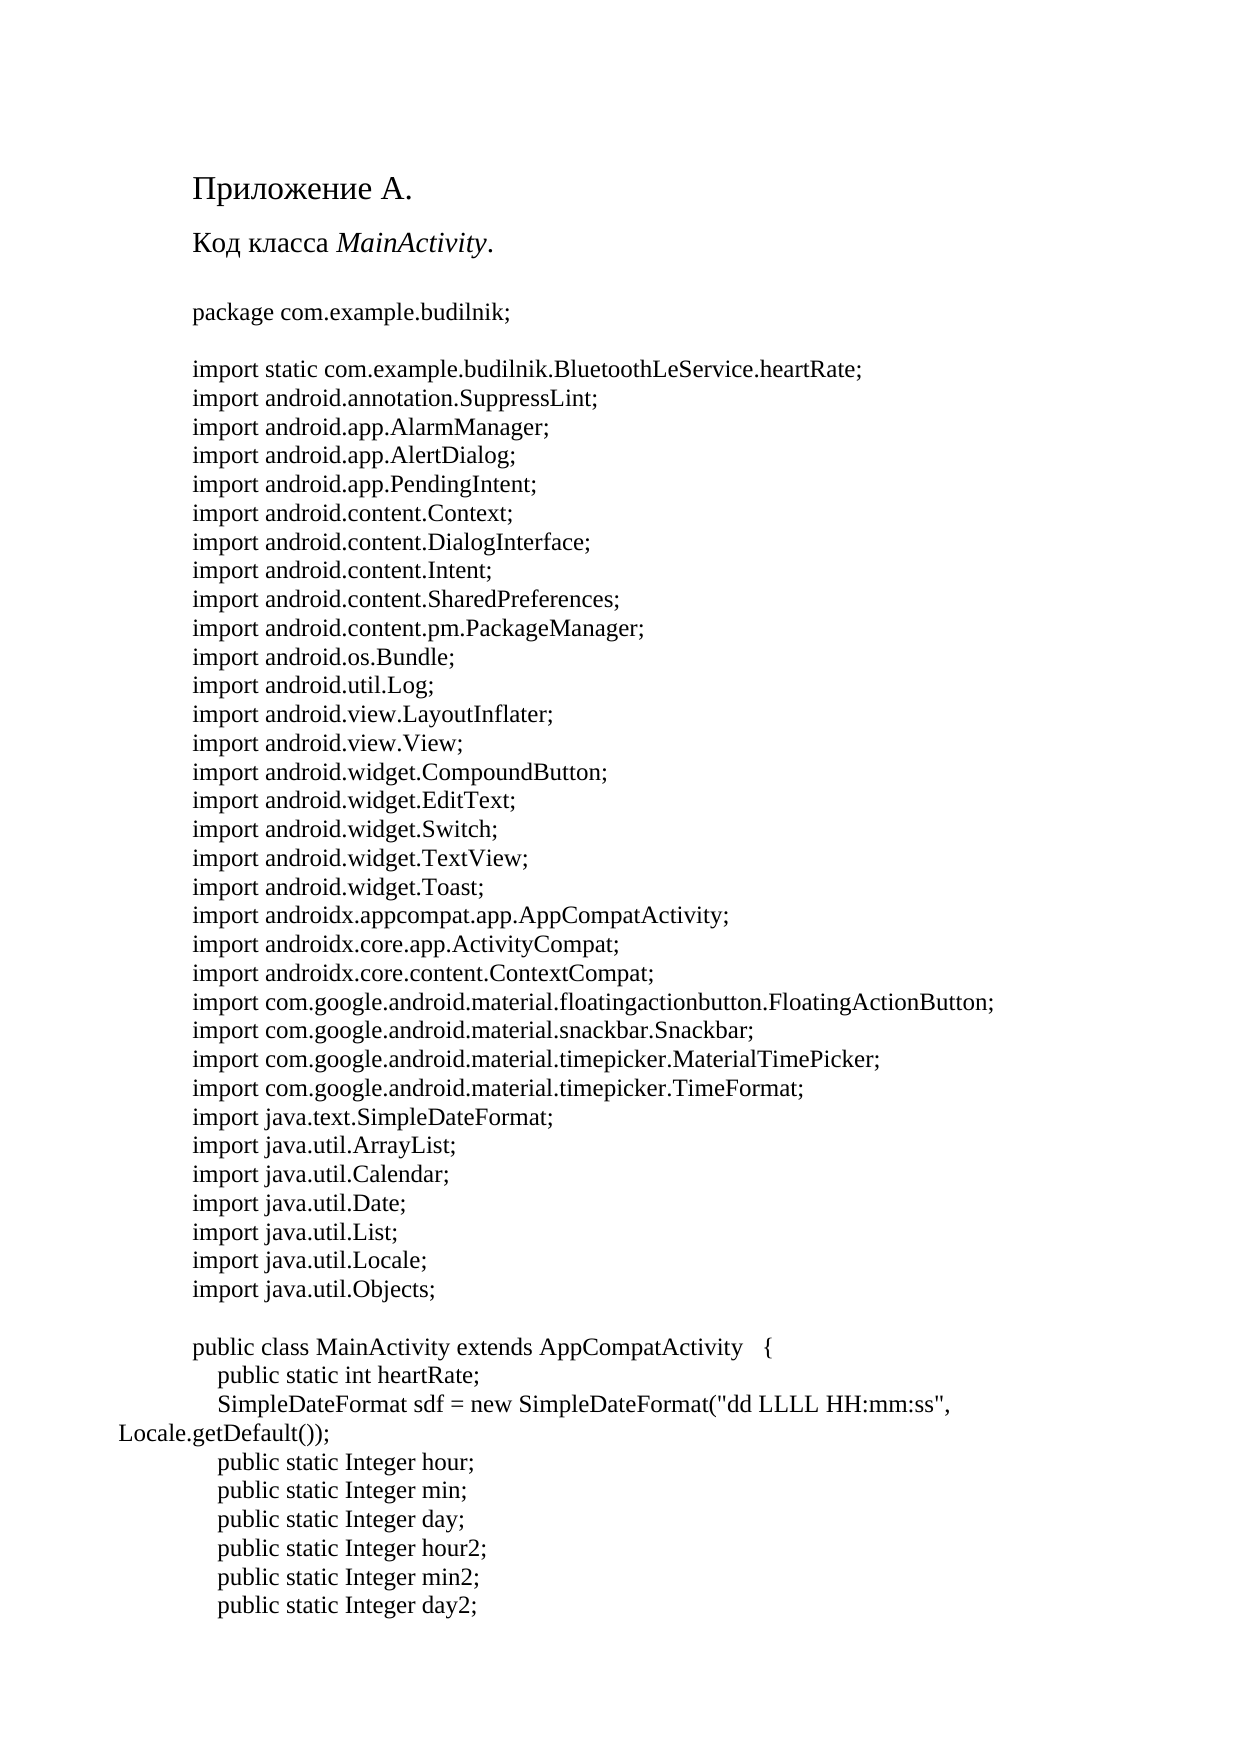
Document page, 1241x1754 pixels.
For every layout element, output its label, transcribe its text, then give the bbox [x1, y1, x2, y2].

text package com.example.budilnik; [118, 297, 1152, 326]
text import android.content.Context; [118, 498, 1152, 527]
subtitle Приложение А. [118, 168, 1152, 206]
text import com.google.android.material.snackbar.Snackbar; [118, 1016, 1152, 1044]
text import android.view.LayoutInflater; [118, 699, 1152, 728]
text import android.content.Intent; [118, 556, 1152, 584]
text public static Integer day; [118, 1504, 1152, 1533]
text import android.app.PendingIntent; [118, 469, 1152, 498]
text import static com.example.budilnik.BluetoothLeService.heartRate; [118, 354, 1152, 383]
text import android.util.Log; [118, 671, 1152, 699]
text import java.util.List; [118, 1217, 1152, 1246]
text import com.google.android.material.timepicker.MaterialTimePicker; [118, 1044, 1152, 1073]
text import androidx.core.app.ActivityCompat; [118, 929, 1152, 958]
text import android.widget.TextView; [118, 843, 1152, 872]
text SimpleDateFormat sdf = new SimpleDateFormat("dd LLLL HH:mm:ss", Locale.getDefault()); [118, 1389, 1152, 1447]
text import java.util.Objects; [118, 1274, 1152, 1303]
text import java.util.Date; [118, 1188, 1152, 1217]
text public static int heartRate; [118, 1361, 1152, 1389]
text public static Integer hour; [118, 1447, 1152, 1476]
text public static Integer hour2; [118, 1533, 1152, 1562]
text import android.os.Bundle; [118, 642, 1152, 671]
text import java.util.ArrayList; [118, 1131, 1152, 1159]
text public class MainActivity extends AppCompatActivity { [118, 1332, 1152, 1361]
text import java.text.SimpleDateFormat; [118, 1102, 1152, 1131]
text import android.annotation.SuppressLint; [118, 383, 1152, 412]
text import android.content.DialogInterface; [118, 527, 1152, 556]
text import android.app.AlertDialog; [118, 441, 1152, 469]
text import androidx.core.content.ContextCompat; [118, 958, 1152, 987]
text import android.widget.Toast; [118, 872, 1152, 901]
text import android.content.SharedPreferences; [118, 584, 1152, 613]
text import android.content.pm.PackageManager; [118, 613, 1152, 642]
text import android.app.AlarmManager; [118, 412, 1152, 441]
text import androidx.appcompat.app.AppCompatActivity; [118, 901, 1152, 929]
text import android.view.View; [118, 728, 1152, 757]
text import android.widget.CompoundButton; [118, 757, 1152, 786]
text public static Integer min; [118, 1476, 1152, 1504]
text public static Integer min2; [118, 1562, 1152, 1591]
text Код класса MainActivity. [118, 226, 1152, 259]
text import com.google.android.material.floatingactionbutton.FloatingActionButton; [118, 987, 1152, 1016]
text import java.util.Locale; [118, 1246, 1152, 1274]
text import com.google.android.material.timepicker.TimeFormat; [118, 1073, 1152, 1102]
text public static Integer day2; [118, 1591, 1152, 1619]
text import android.widget.Switch; [118, 814, 1152, 843]
text import java.util.Calendar; [118, 1159, 1152, 1188]
text import android.widget.EditText; [118, 786, 1152, 814]
